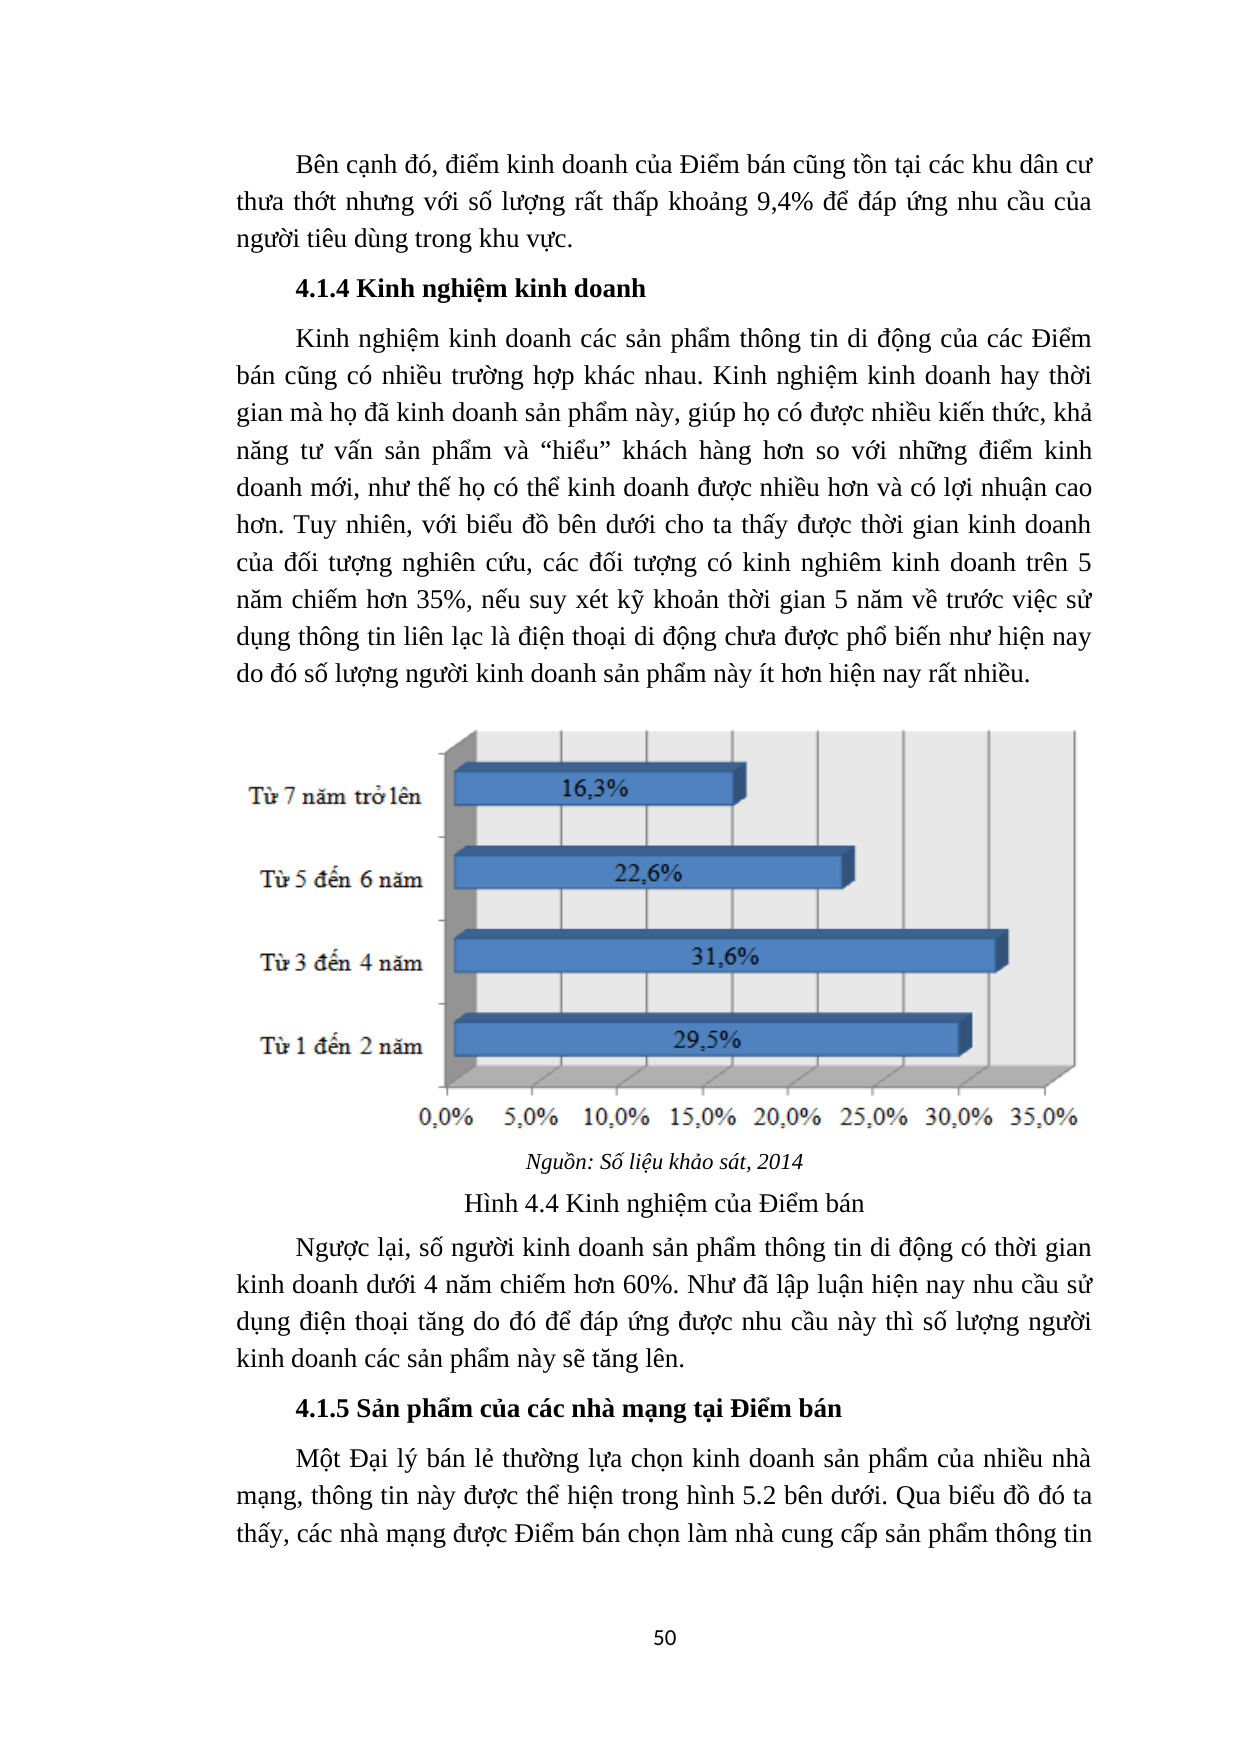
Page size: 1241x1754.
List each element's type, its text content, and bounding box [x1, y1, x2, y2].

picture [236, 707, 1118, 1136]
text Nguồn: Số liệu khảo sát, 2014 [236, 1148, 1092, 1174]
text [236, 1442, 1092, 1548]
subtitle 4.1.5 Sản phẩm của các nhà mạng tại Điểm bán [236, 1392, 1092, 1423]
text Ngược lại, số người kinh doanh sản phẩm thông tin di động có thời gian kinh doanh dưới 4 năm chiếm hơn 60%. Như đã lập luận hiện nay nhu cầu sử dụng điện thoại tăng do đó để đáp ứng được nhu cầu này thì số lượng người kinh doanh các sản phẩm này sẽ tăng lên. [236, 1231, 1092, 1374]
text Hình 4.4 Kinh nghiệm của Điểm bán [236, 1187, 1092, 1218]
text Kinh nghiệm kinh doanh các sản phẩm thông tin di động của các Điểm bán cũng có nhiều trường hợp khác nhau. Kinh nghiệm kinh doanh hay thời gian mà họ đã kinh doanh sản phẩm này, giúp họ có được nhiều kiến thức, khả năng tư vấn sản phẩm và “hiểu” khách hàng hơn so với những điểm kinh doanh mới, như thế họ có thể kinh doanh được nhiều hơn và có lợi nhuận cao hơn. Tuy nhiên, với biểu đồ bên dưới cho ta thấy được thời gian kinh doanh của đối tượng nghiên cứu, các đối tượng có kinh nghiêm kinh doanh trên 5 năm chiếm hơn 35%, nếu suy xét kỹ khoản thời gian 5 năm về trước việc sử dụng thông tin liên lạc là điện thoại di động chưa được phổ biến như hiện nay do đó số lượng người kinh doanh sản phẩm này ít hơn hiện nay rất nhiều. [236, 322, 1092, 689]
text Bên cạnh đó, điểm kinh doanh của Điểm bán cũng tồn tại các khu dân cư thưa thớt nhưng với số lượng rất thấp khoảng 9,4% để đáp ứng nhu cầu của người tiêu dùng trong khu vực. [236, 148, 1092, 253]
subtitle 4.1.4 Kinh nghiệm kinh doanh [236, 272, 1092, 303]
